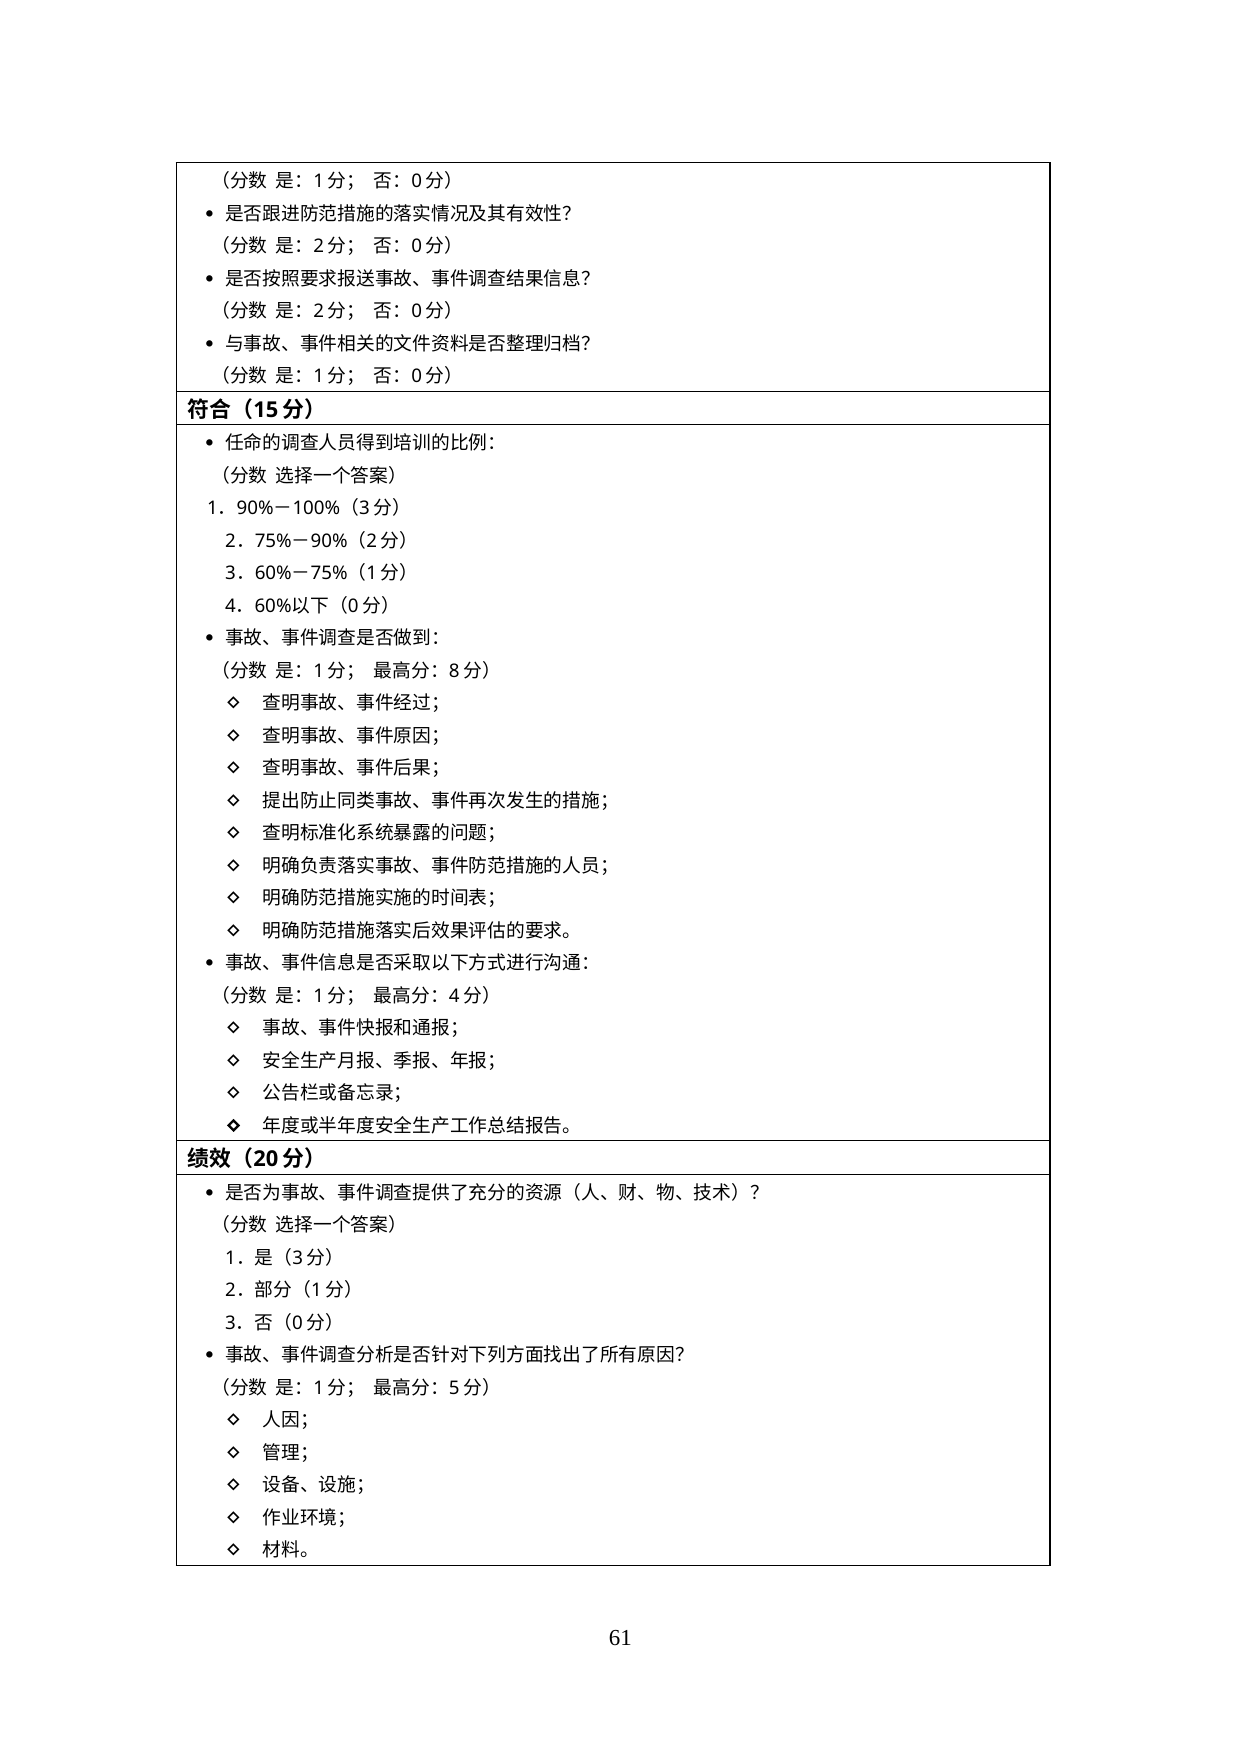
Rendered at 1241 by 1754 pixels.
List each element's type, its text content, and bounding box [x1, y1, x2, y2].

table_cell 绩效（20分） [177, 1141, 1049, 1174]
table_cell 任命的调查人员得到培训的比例： （分数 选择一个答案） 1．90%－100%（3分） 2．75%－90%（2分） 3．60%－75%（1分） 4．60%以下（0分） 事故、事件调查是否做到： （分数 是：1分； 最高分：8分） 查明事故、事件经过； 查明事故、事件原因； 查明事故、事件后果； 提出防止同类事故、事件再次发生的措施； 查明标准化系统暴露的问题； 明确负责落实事故、事件防范措施的人员； 明确防范措施实施的时间表； 明确防范措施落实后效果评估的要求。 事故、事件信息是否采取以下方式进行沟通： （分数 是：1分； 最高分：4分） 事故、事件快报和通报； 安全生产月报、季报、年报； 公告栏或备忘录； 年度或半年度安全生产工作总结报告。 [177, 425, 1049, 1140]
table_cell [177, 163, 1049, 391]
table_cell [177, 1175, 1049, 1565]
table_cell 符合（15分） [177, 392, 1049, 424]
